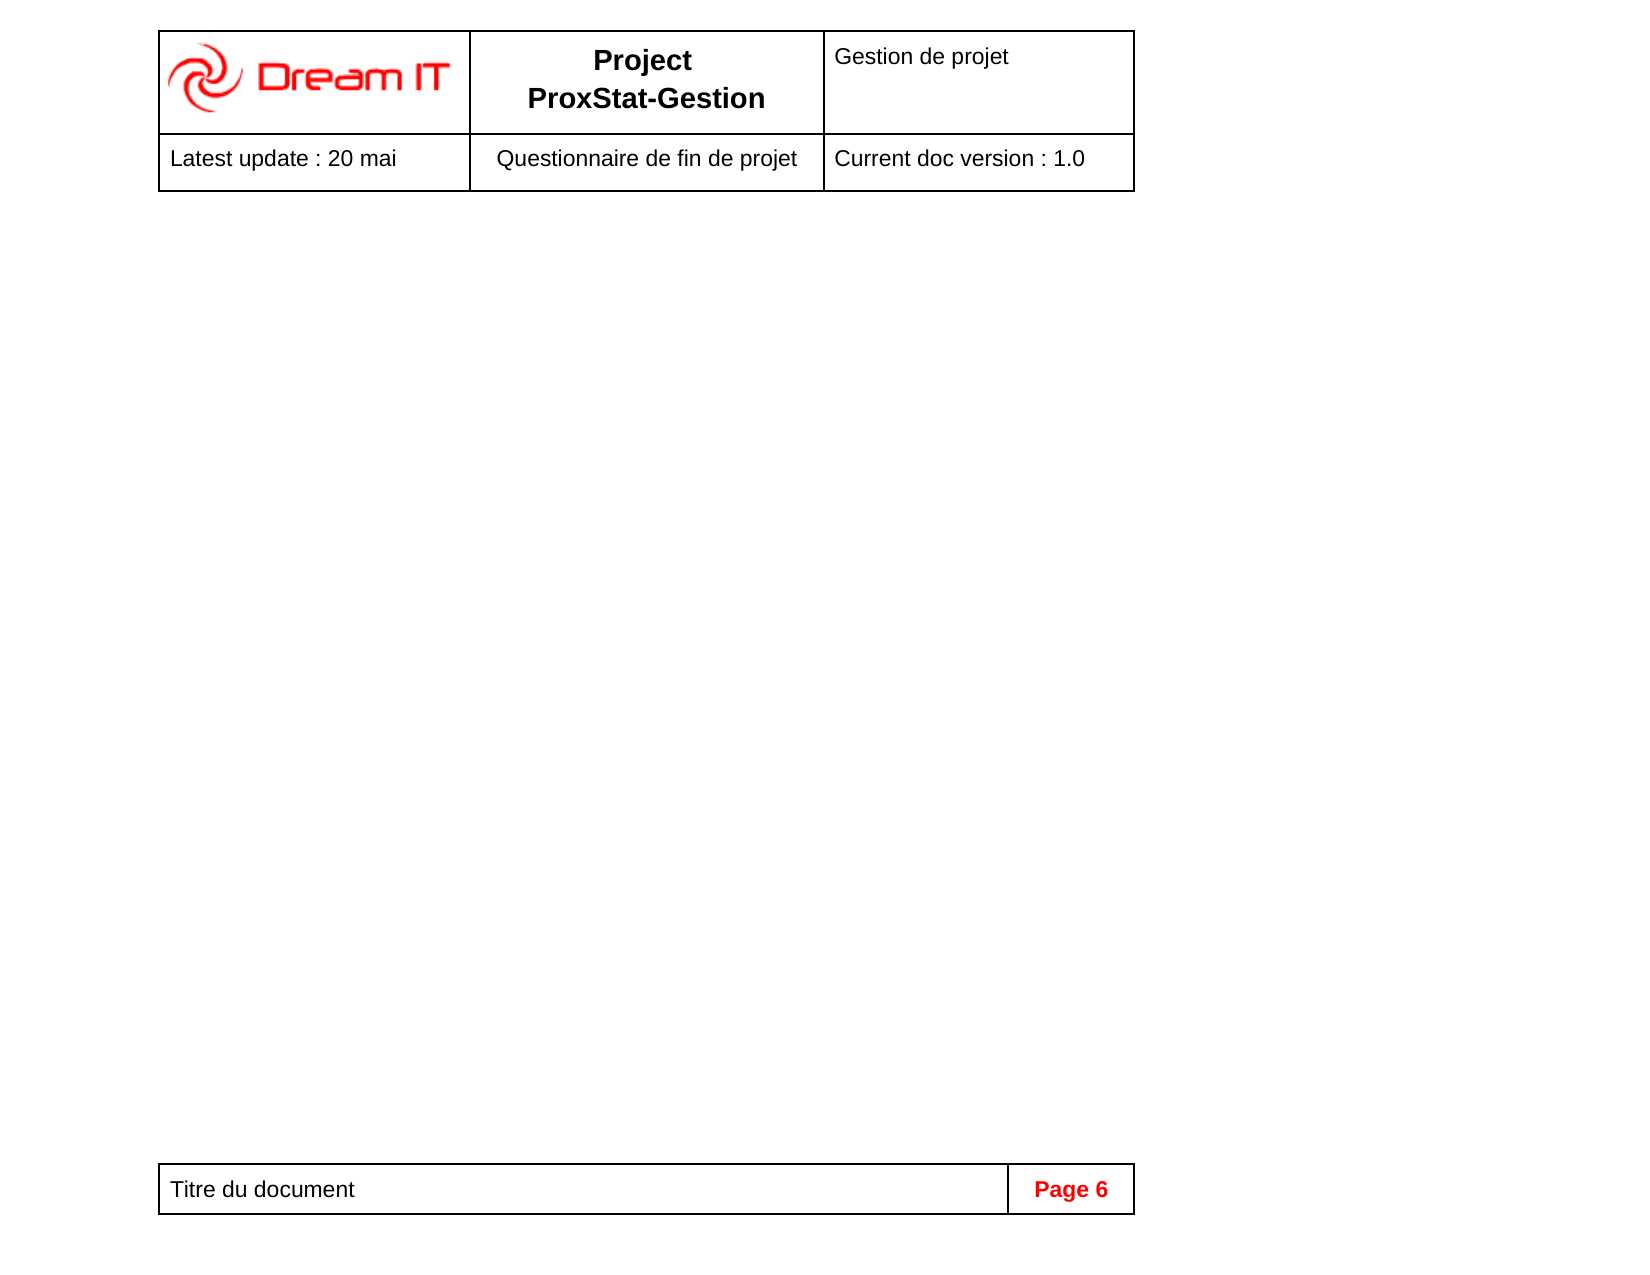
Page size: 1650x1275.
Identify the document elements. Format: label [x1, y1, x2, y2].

picture [161, 37, 461, 125]
